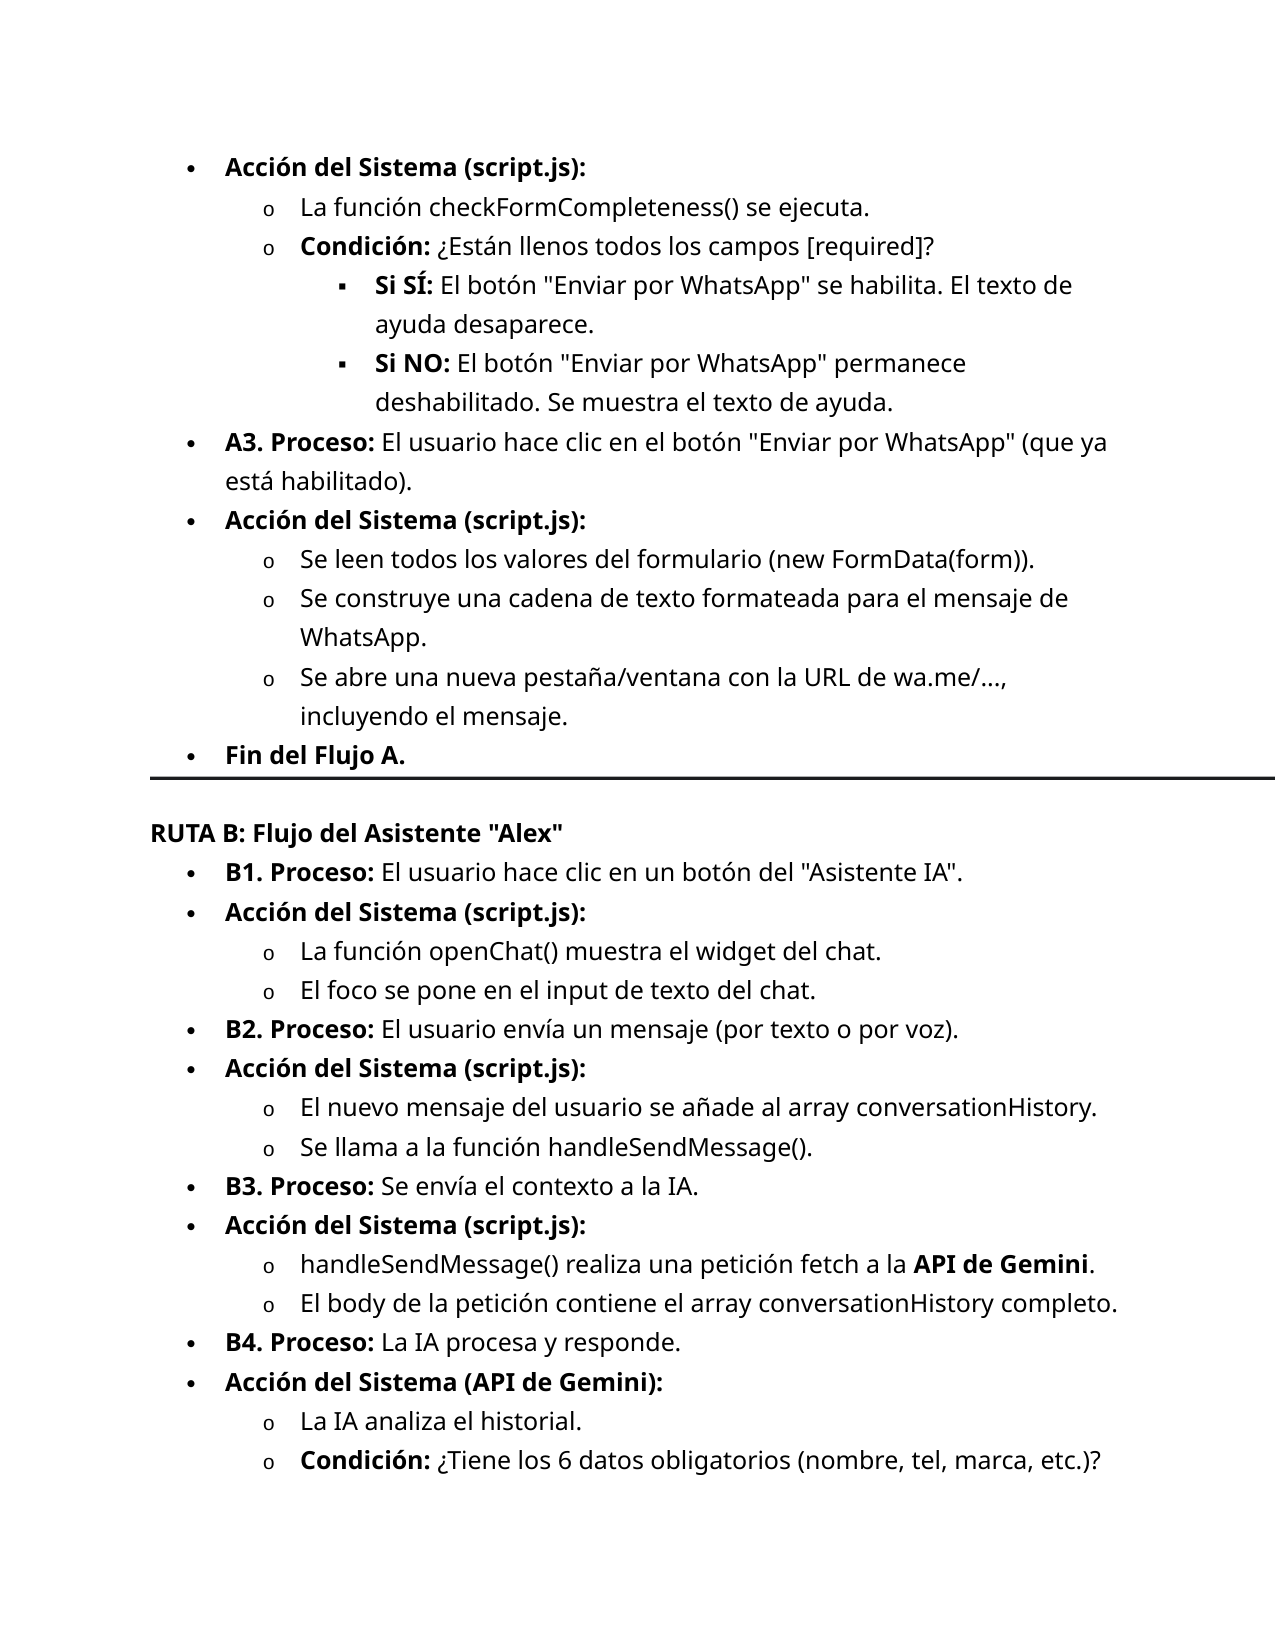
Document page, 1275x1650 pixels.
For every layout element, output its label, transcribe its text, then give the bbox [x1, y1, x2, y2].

list Si NO: El botón "Enviar por WhatsApp" permanece deshabilitado. Se muestra el texto de ayuda. [337, 346, 1125, 419]
list Acción del Sistema (script.js): [187, 1207, 1125, 1242]
list handleSendMessage() realiza una petición fetch a la API de Gemini. [262, 1247, 1125, 1281]
list Fin del Flujo A. [187, 737, 1125, 772]
text RUTA B: Flujo del Asistente "Alex" [150, 816, 1125, 850]
list Acción del Sistema (API de Gemini): [187, 1364, 1125, 1398]
list Acción del Sistema (script.js): [187, 502, 1125, 537]
list B2. Proceso: El usuario envía un mensaje (por texto o por voz). [187, 1012, 1125, 1046]
list El nuevo mensaje del usuario se añade al array conversationHistory. [262, 1090, 1125, 1124]
list Condición: ¿Están llenos todos los campos [required]? [262, 228, 1125, 262]
list Acción del Sistema (script.js): [187, 1051, 1125, 1085]
list La función checkFormCompleteness() se ejecuta. [262, 189, 1125, 223]
list La IA analiza el historial. [262, 1403, 1125, 1437]
list A3. Proceso: El usuario hace clic en el botón "Enviar por WhatsApp" (que ya está habilitado). [187, 424, 1125, 497]
list Se construye una cadena de texto formateada para el mensaje de WhatsApp. [262, 581, 1125, 654]
list Se llama a la función handleSendMessage(). [262, 1129, 1125, 1163]
list B1. Proceso: El usuario hace clic en un botón del "Asistente IA". [187, 855, 1125, 889]
list Condición: ¿Tiene los 6 datos obligatorios (nombre, tel, marca, etc.)? [262, 1442, 1125, 1477]
list Si SÍ: El botón "Enviar por WhatsApp" se habilita. El texto de ayuda desaparece. [337, 267, 1125, 341]
list B4. Proceso: La IA procesa y responde. [187, 1325, 1125, 1359]
list B3. Proceso: Se envía el contexto a la IA. [187, 1168, 1125, 1202]
list Se leen todos los valores del formulario (new FormData(form)). [262, 542, 1125, 576]
list Se abre una nueva pestaña/ventana con la URL de wa.me/..., incluyendo el mensaje. [262, 659, 1125, 732]
list La función openChat() muestra el widget del chat. [262, 933, 1125, 967]
list El body de la petición contiene el array conversationHistory completo. [262, 1286, 1125, 1320]
list Acción del Sistema (script.js): [187, 150, 1125, 184]
list El foco se pone en el input de texto del chat. [262, 972, 1125, 1007]
list Acción del Sistema (script.js): [187, 894, 1125, 928]
